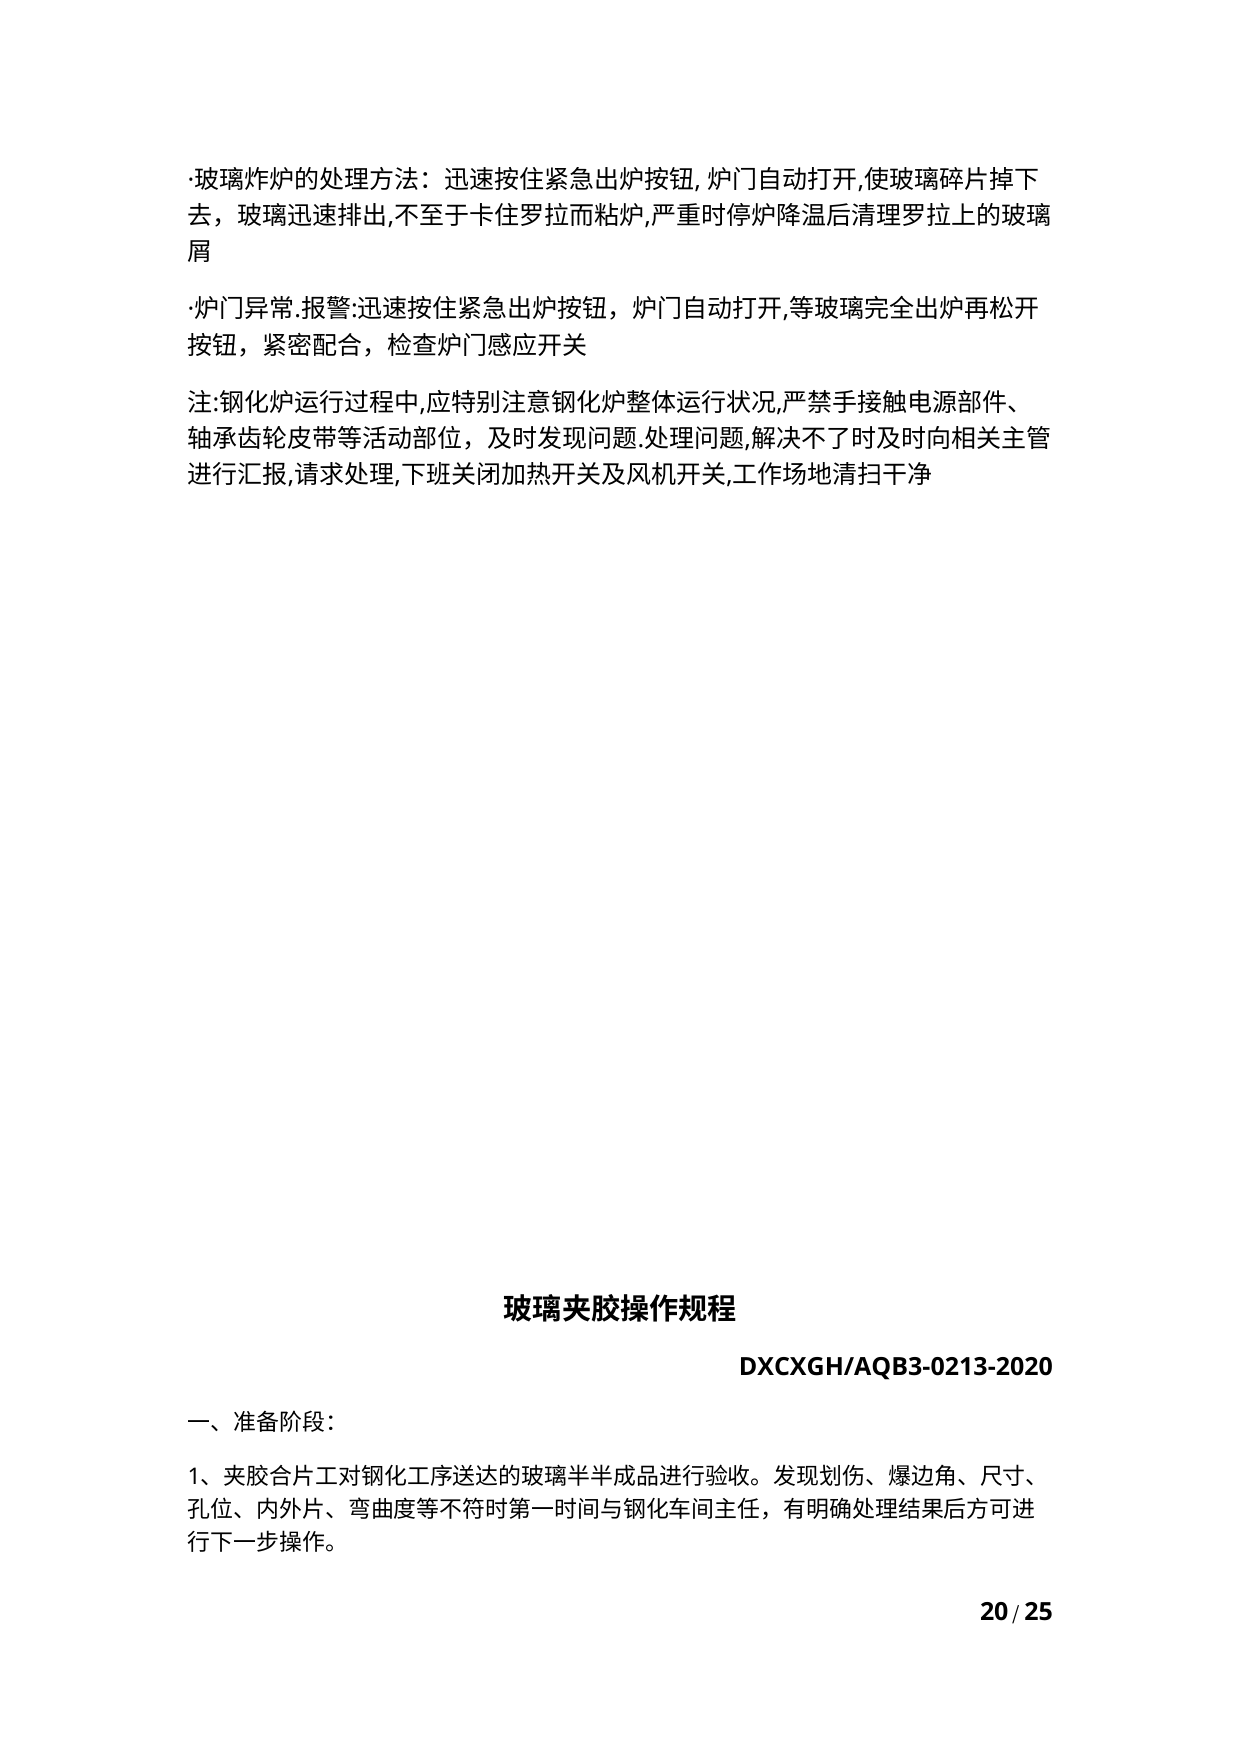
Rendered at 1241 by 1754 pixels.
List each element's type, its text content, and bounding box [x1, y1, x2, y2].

text 一、准备阶段： [187, 1403, 1053, 1437]
text 玻璃夹胶操作规程 [187, 1285, 1053, 1328]
text DXCXGH/AQB3-0213-2020 [187, 1348, 1053, 1383]
text 1、夹胶合片工对钢化工序送达的玻璃半半成品进行验收。发现划伤、爆边角、尺寸、孔位、内外片、弯曲度等不符时第一时间与钢化车间主任，有明确处理结果后方可进行下一步操作。 [187, 1457, 1053, 1557]
text ·玻璃炸炉的处理方法：迅速按住紧急出炉按钮, 炉门自动打开,使玻璃碎片掉下去，玻璃迅速排出,不至于卡住罗拉而粘炉,严重时停炉降温后清理罗拉上的玻璃屑 [187, 159, 1053, 268]
text ·炉门异常.报警:迅速按住紧急出炉按钮，炉门自动打开,等玻璃完全出炉再松开按钮，紧密配合，检查炉门感应开关 [187, 289, 1053, 361]
text 注:钢化炉运行过程中,应特别注意钢化炉整体运行状况,严禁手接触电源部件、轴承齿轮皮带等活动部位，及时发现问题.处理问题,解决不了时及时向相关主管进行汇报,请求处理,下班关闭加热开关及风机开关,工作场地清扫干净 [187, 382, 1053, 491]
